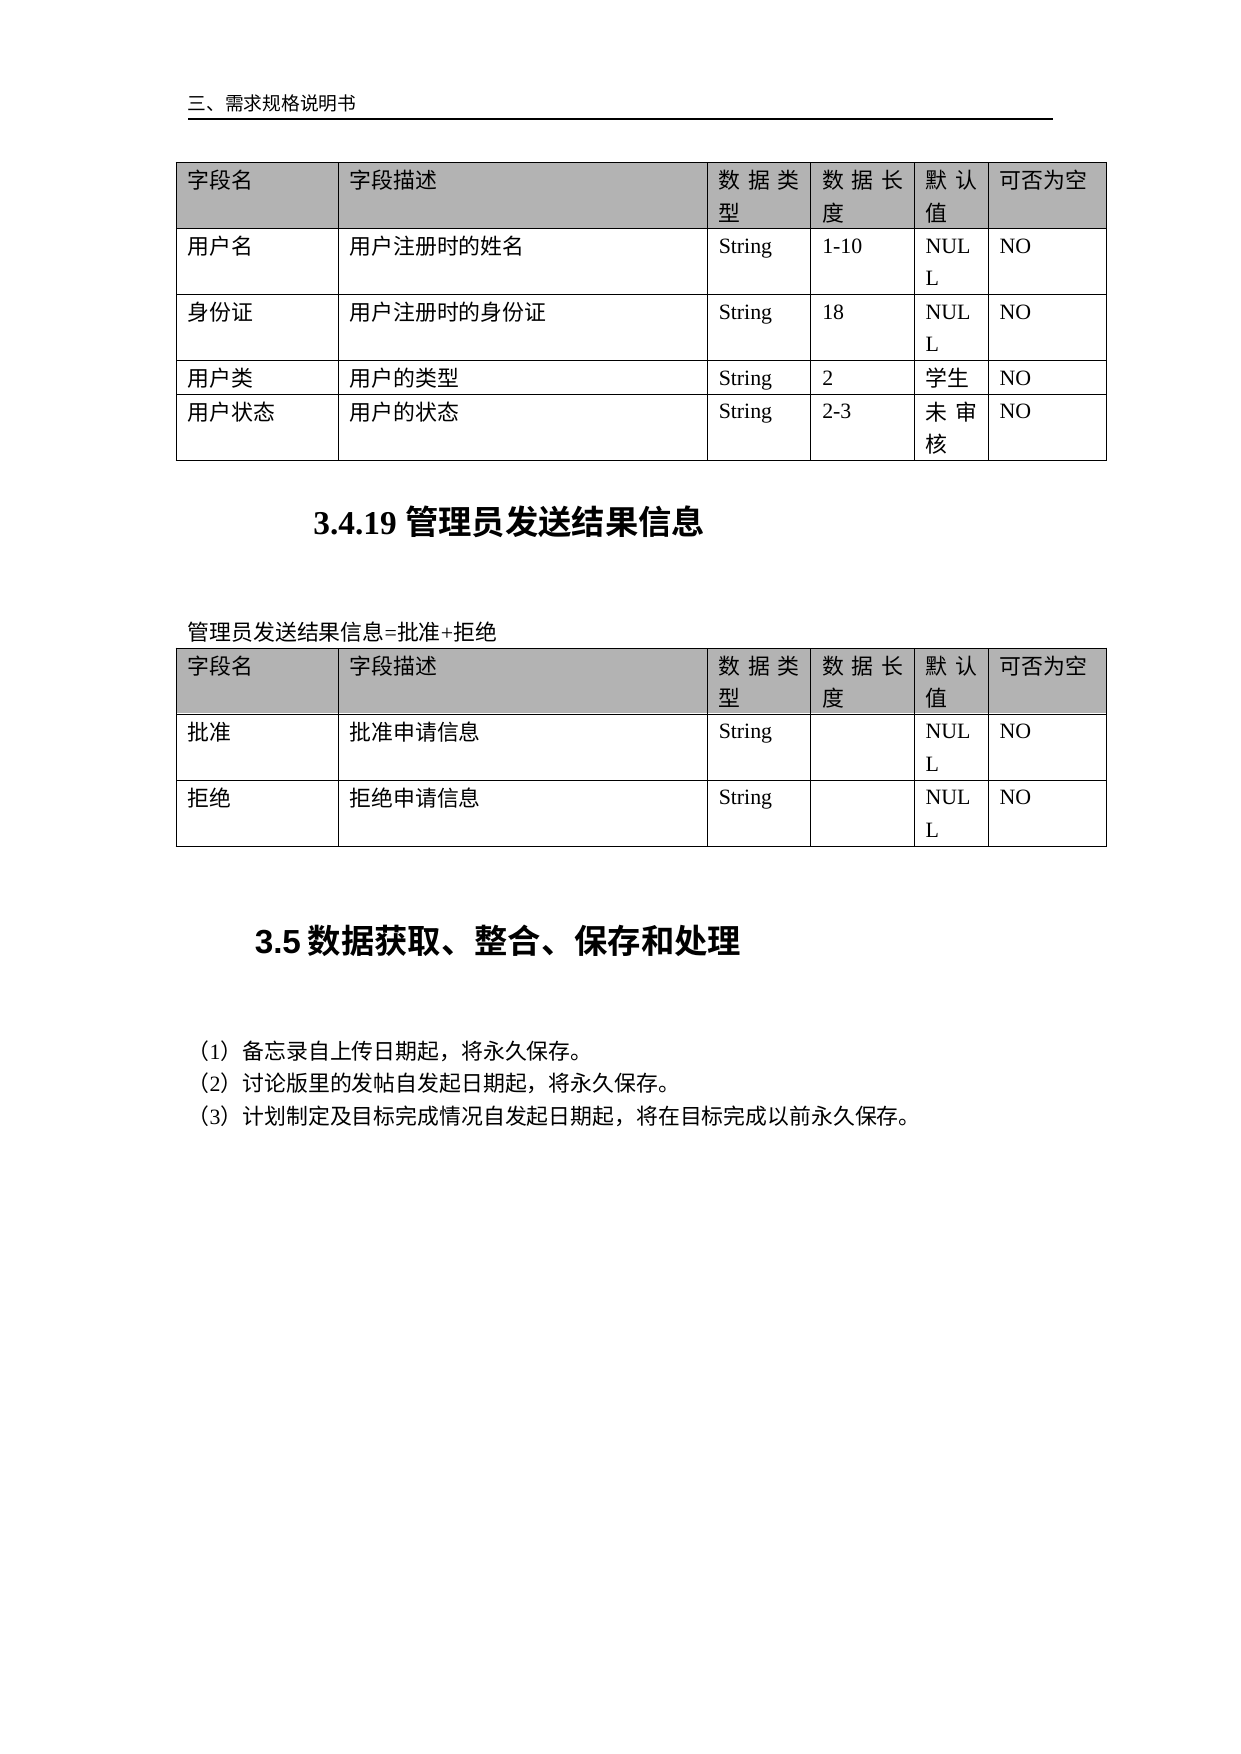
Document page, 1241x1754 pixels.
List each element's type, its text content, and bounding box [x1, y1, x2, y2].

table_cell NULL [915, 781, 988, 846]
table_cell 2-3 [811, 395, 914, 459]
table_cell NULL [915, 715, 988, 779]
table_header 默认值 [915, 649, 988, 713]
table_cell NO [989, 229, 1106, 294]
table_cell String [708, 395, 810, 459]
list 备忘录自上传日期起，将永久保存。 [187, 1033, 1053, 1066]
table_cell NULL [915, 295, 988, 360]
list 讨论版里的发帖自发起日期起，将永久保存。 [187, 1066, 1053, 1098]
table_header 默认值 [915, 163, 988, 228]
table_cell 用户名 [177, 229, 338, 294]
table_cell 用户注册时的身份证 [339, 295, 707, 360]
table_header 可否为空 [989, 163, 1106, 228]
list 计划制定及目标完成情况自发起日期起，将在目标完成以前永久保存。 [187, 1098, 1053, 1131]
table_header 可否为空 [989, 649, 1106, 713]
table_cell String [708, 295, 810, 360]
table_cell 18 [811, 295, 914, 360]
table_header 数据长度 [811, 163, 914, 228]
table_header 数据类型 [708, 649, 810, 713]
table_cell [811, 715, 914, 779]
table_cell String [708, 361, 810, 393]
table_cell 2 [811, 361, 914, 393]
table_cell 用户状态 [177, 395, 338, 459]
table_cell NO [989, 295, 1106, 360]
table_cell 身份证 [177, 295, 338, 360]
table_cell 1-10 [811, 229, 914, 294]
table_cell NULL [915, 229, 988, 294]
table_cell NO [989, 715, 1106, 779]
table_cell 用户类 [177, 361, 338, 393]
table_header 字段描述 [339, 163, 707, 228]
table_cell 学生 [915, 361, 988, 393]
table_cell String [708, 715, 810, 779]
table_header 数据长度 [811, 649, 914, 713]
table_cell [811, 781, 914, 846]
table_cell 拒绝 [177, 781, 338, 846]
table_header 字段描述 [339, 649, 707, 713]
table_cell NO [989, 361, 1106, 393]
table_cell 批准 [177, 715, 338, 779]
text 管理员发送结果信息=批准+拒绝 [187, 615, 1053, 647]
table_header 字段名 [177, 163, 338, 228]
table_header 字段名 [177, 649, 338, 713]
table_cell String [708, 229, 810, 294]
table_cell NO [989, 781, 1106, 846]
table_cell 用户的类型 [339, 361, 707, 393]
table_cell String [708, 781, 810, 846]
table_cell 用户的状态 [339, 395, 707, 459]
table_cell NO [989, 395, 1106, 459]
table_cell 用户注册时的姓名 [339, 229, 707, 294]
subtitle 3.5数据获取、整合、保存和处理 [187, 906, 1053, 971]
table_cell 拒绝申请信息 [339, 781, 707, 846]
table_header 数据类型 [708, 163, 810, 228]
table_cell 批准申请信息 [339, 715, 707, 779]
table_cell 未审核 [915, 395, 988, 459]
subtitle 3.4.19 管理员发送结果信息 [187, 488, 1053, 553]
